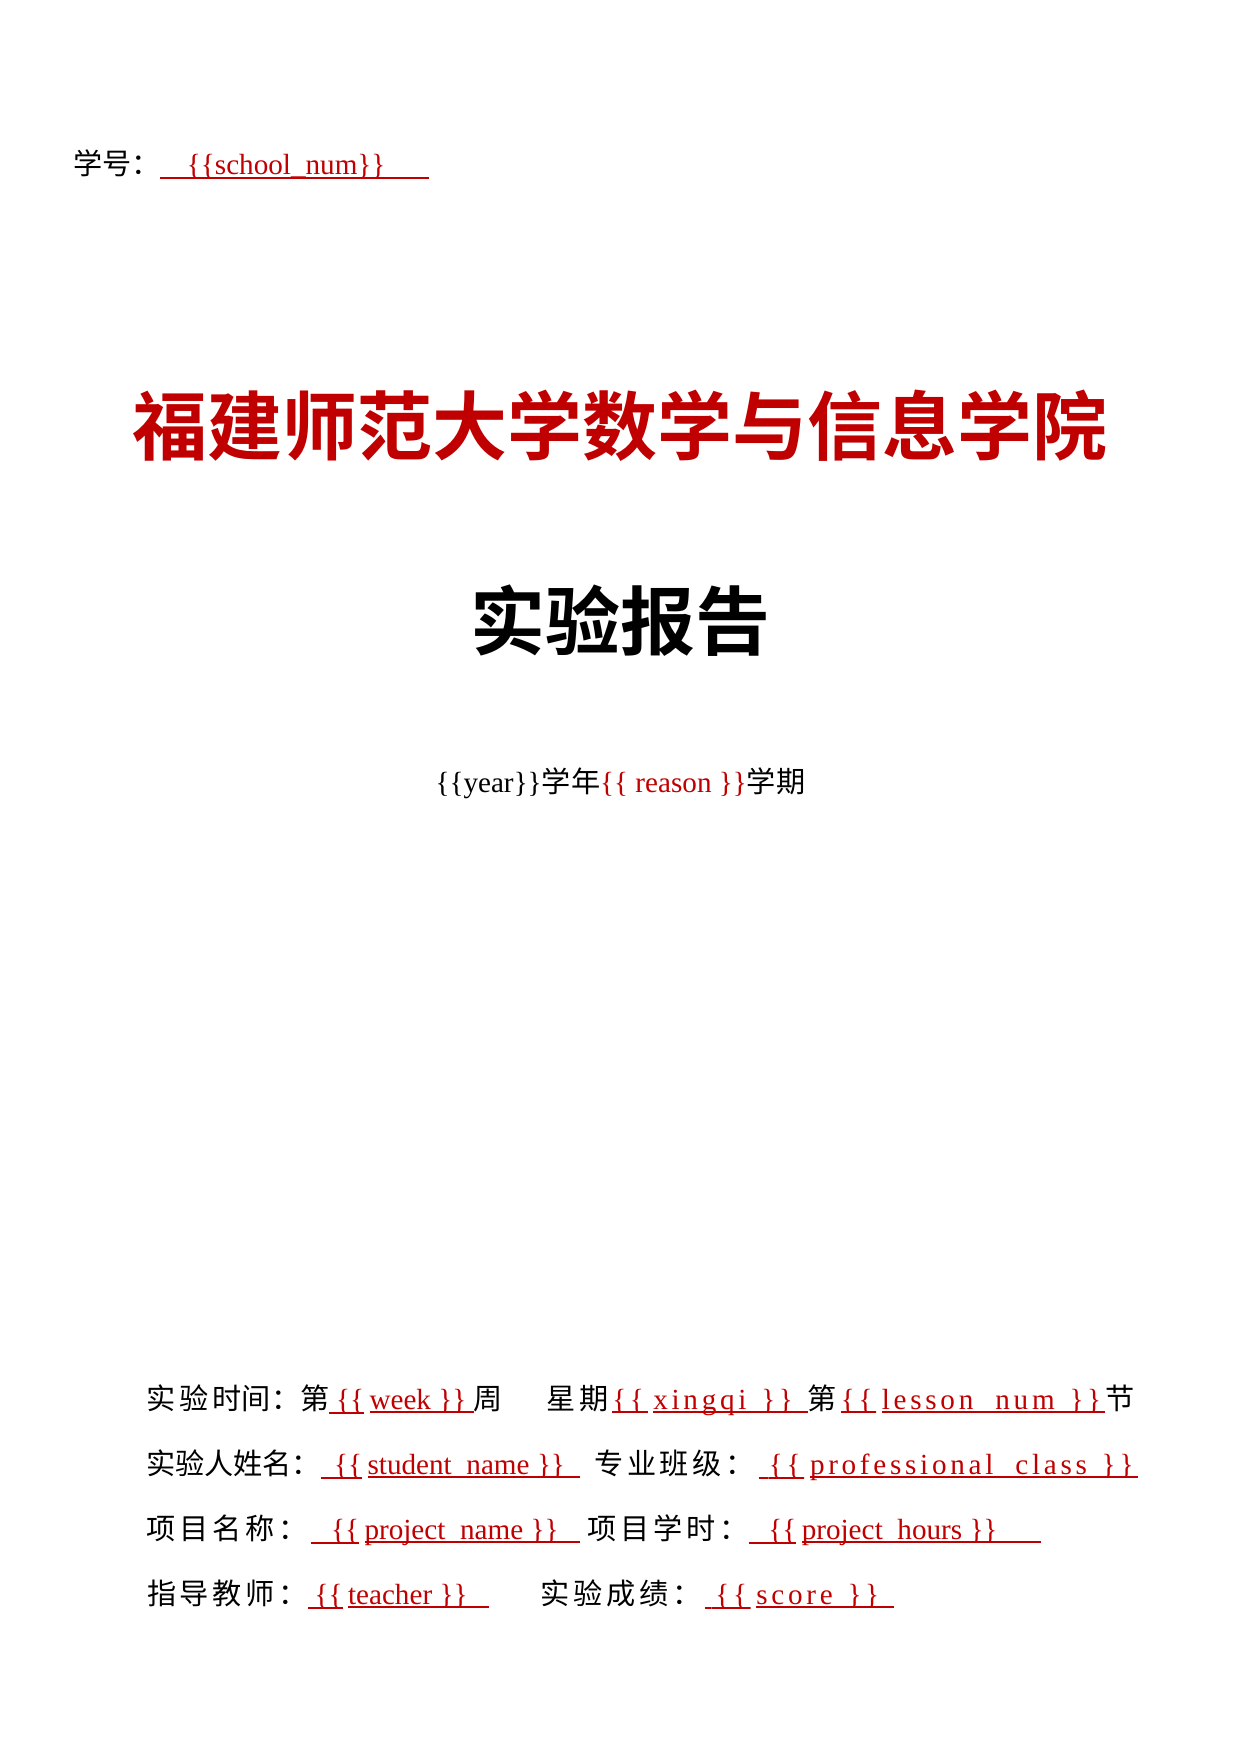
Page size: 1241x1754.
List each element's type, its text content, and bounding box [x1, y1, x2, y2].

text 实验人姓名： {{ student_name }} 专业班级： {{ professional_class }} [0, 1429, 1240, 1494]
text 实验报告 [0, 552, 1240, 682]
text 学号： {{school_num}} [0, 129, 1240, 194]
text {{year}}学年{{ reason }}学期 [0, 747, 1240, 812]
text 实验时间：第 {{ week }} 周 星期{{ xingqi }} 第{{ lesson_num }}节 [0, 1364, 1240, 1429]
text 项目名称： {{ project_name }} 项目学时： {{ project_hours }} [0, 1494, 1240, 1559]
text 指导教师： {{ teacher }} 实验成绩： {{ score }} [18, 1559, 1240, 1624]
text 福建师范大学数学与信息学院 [0, 357, 1240, 487]
